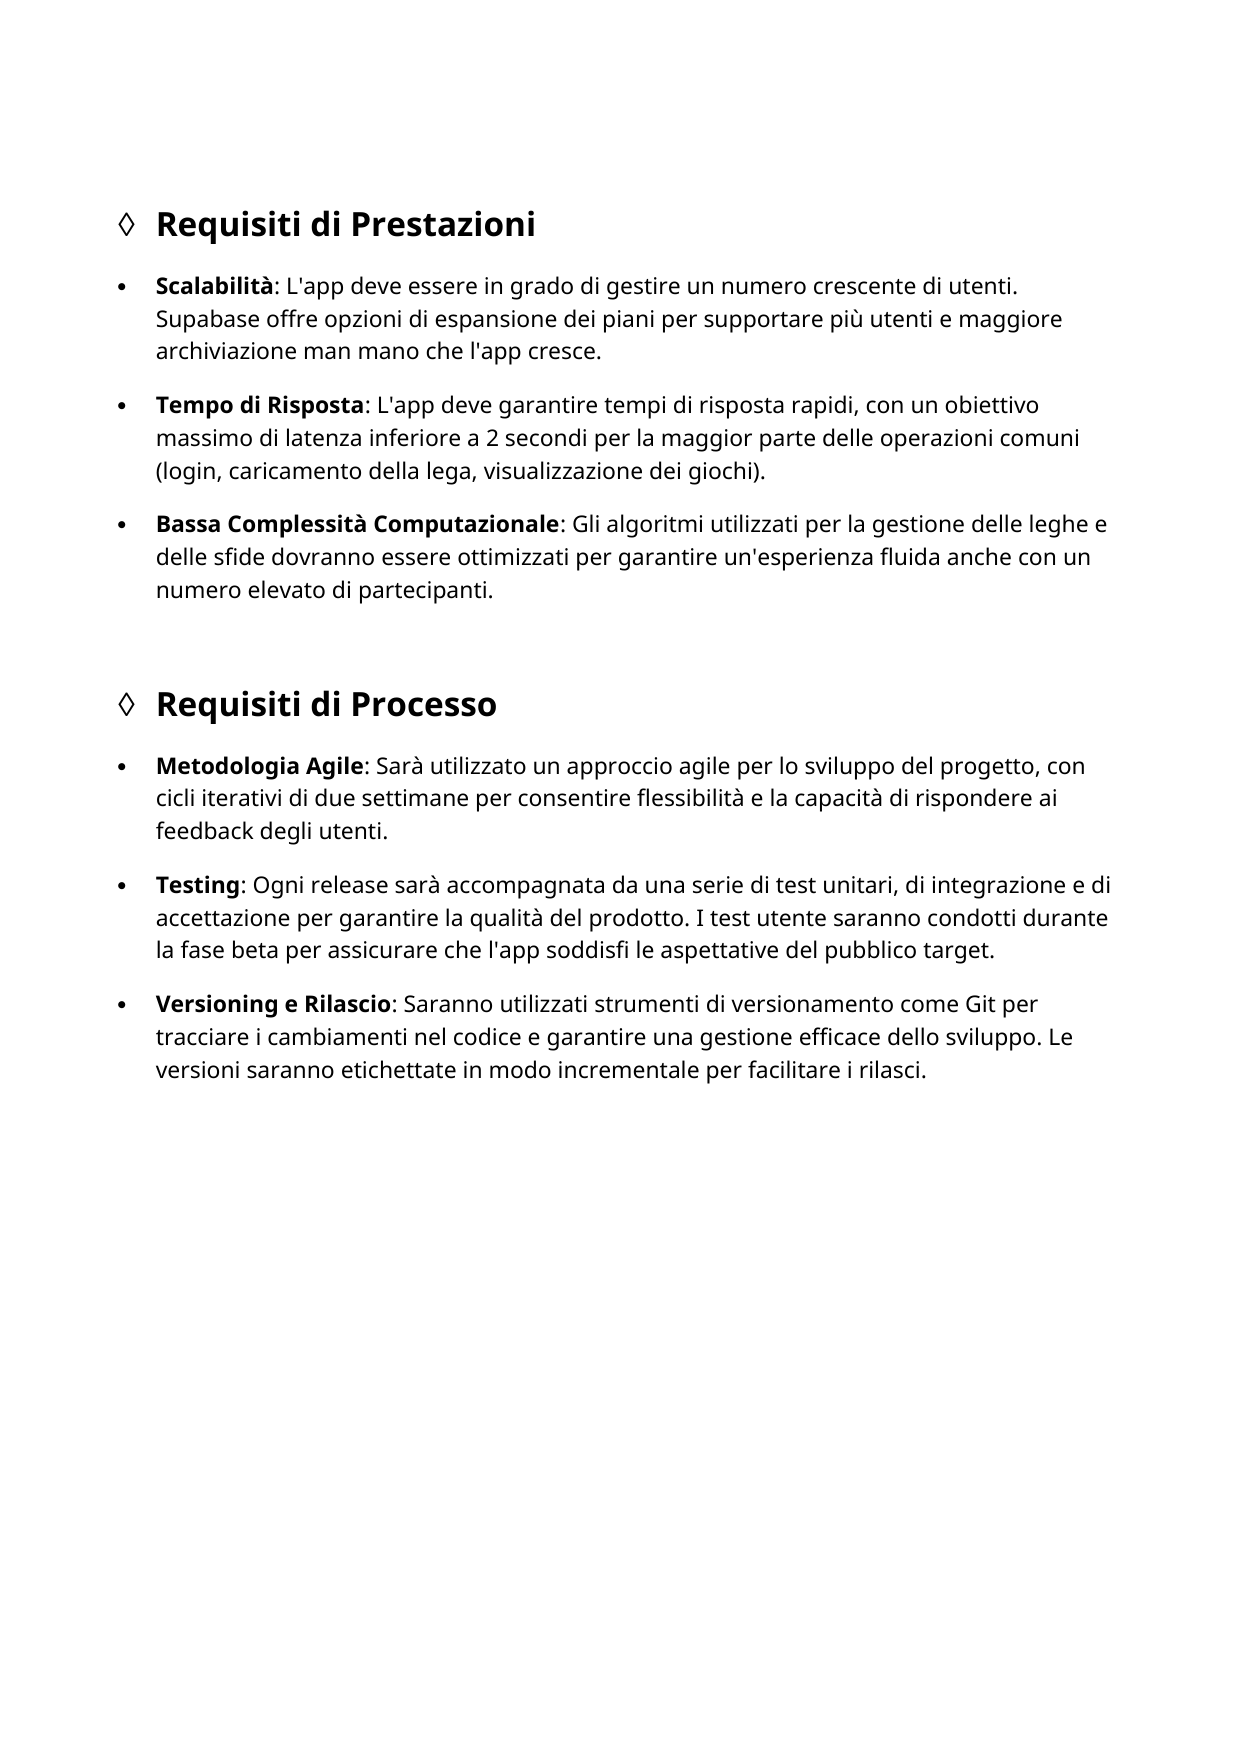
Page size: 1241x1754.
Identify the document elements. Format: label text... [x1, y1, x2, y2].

list Scalabilità: L'app deve essere in grado di gestire un numero crescente di utenti. Supabase offre opzioni di espansione dei piani per supportare più utenti e maggiore archiviazione man mano che l'app cresce. [118, 270, 1122, 367]
list Requisiti di Processo [118, 681, 1122, 727]
list Tempo di Risposta: L'app deve garantire tempi di risposta rapidi, con un obiettivo massimo di latenza inferiore a 2 secondi per la maggior parte delle operazioni comuni (login, caricamento della lega, visualizzazione dei giochi). [118, 389, 1122, 486]
list Bassa Complessità Computazionale: Gli algoritmi utilizzati per la gestione delle leghe e delle sfide dovranno essere ottimizzati per garantire un'esperienza fluida anche con un numero elevato di partecipanti. [118, 508, 1122, 605]
list Testing: Ogni release sarà accompagnata da una serie di test unitari, di integrazione e di accettazione per garantire la qualità del prodotto. I test utente saranno condotti durante la fase beta per assicurare che l'app soddisfi le aspettative del pubblico target. [118, 869, 1122, 966]
list Requisiti di Prestazioni [118, 201, 1122, 247]
list Metodologia Agile: Sarà utilizzato un approccio agile per lo sviluppo del progetto, con cicli iterativi di due settimane per consentire flessibilità e la capacità di rispondere ai feedback degli utenti. [118, 749, 1122, 846]
list Versioning e Rilascio: Saranno utilizzati strumenti di versionamento come Git per tracciare i cambiamenti nel codice e garantire una gestione efficace dello sviluppo. Le versioni saranno etichettate in modo incrementale per facilitare i rilasci. [118, 988, 1122, 1085]
